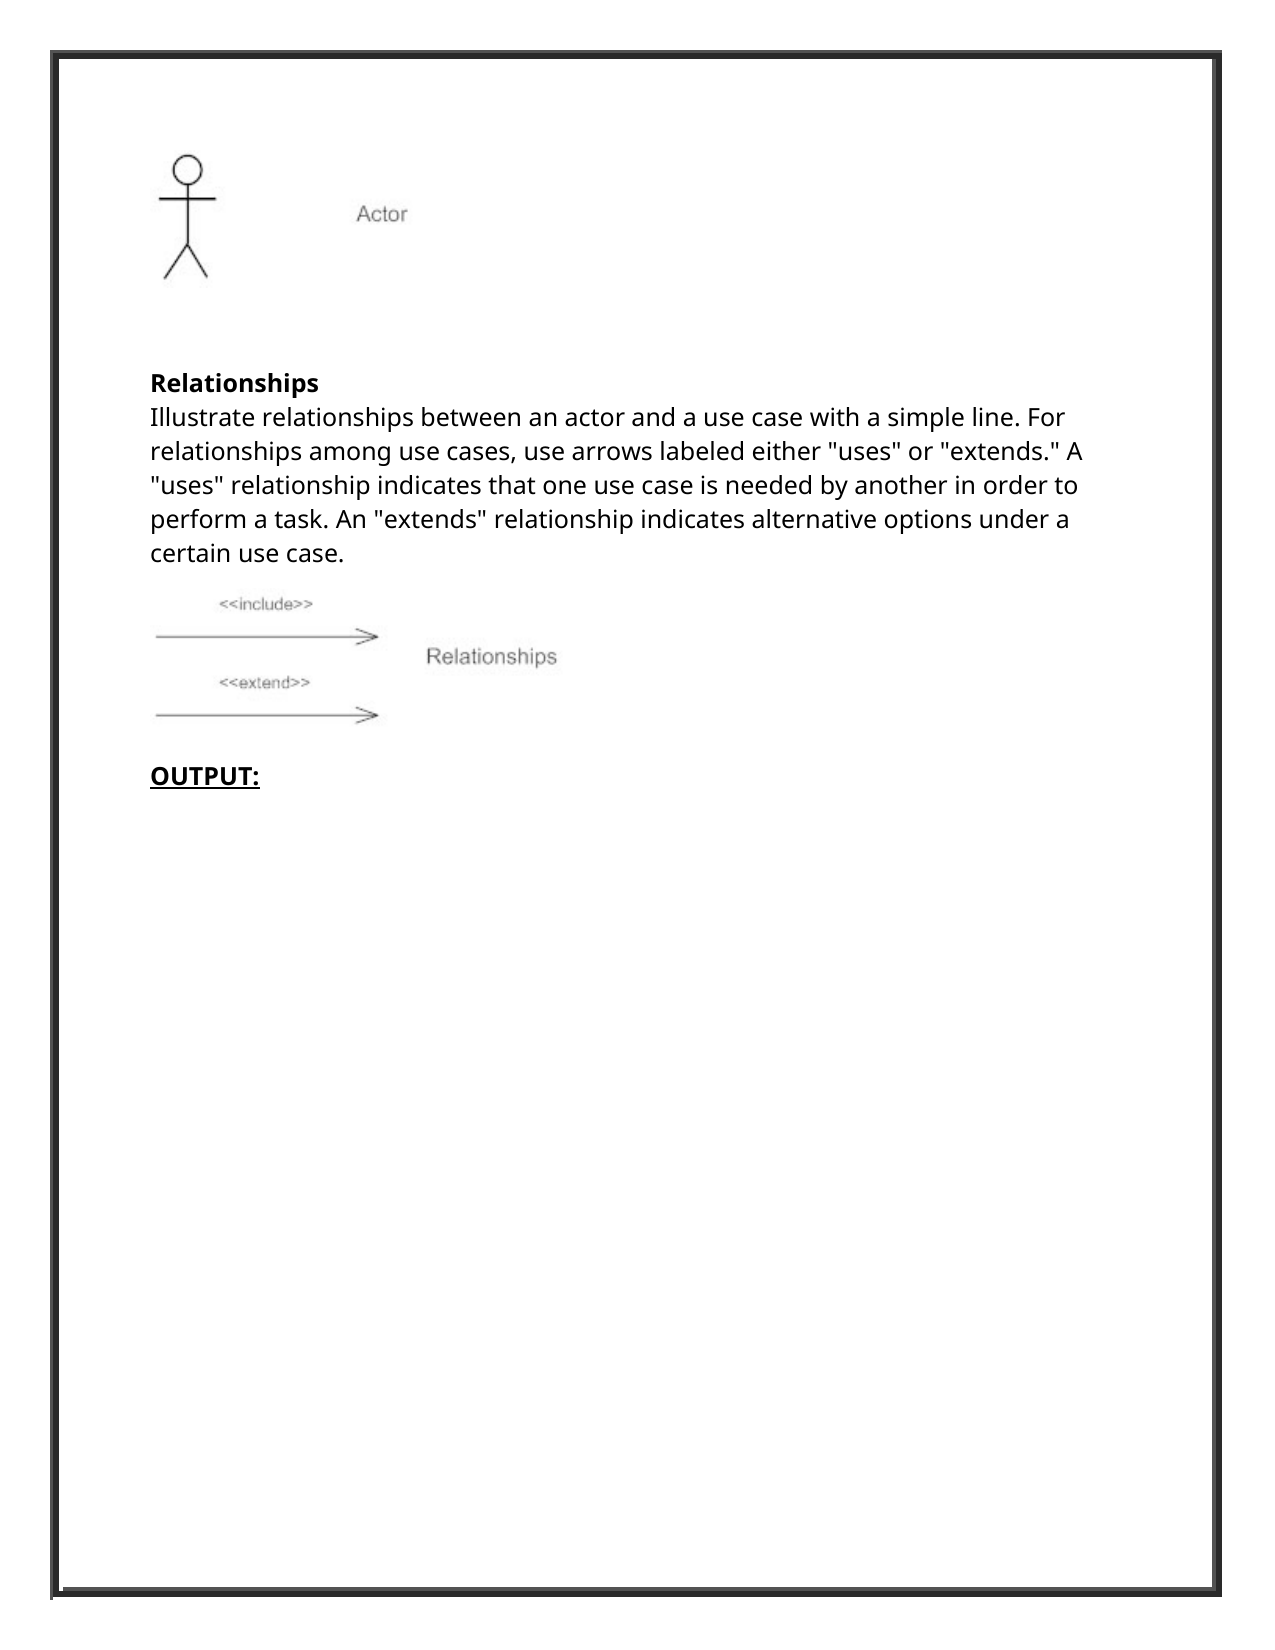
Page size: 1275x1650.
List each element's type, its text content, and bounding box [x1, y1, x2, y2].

text Relationships Illustrate relationships between an actor and a use case with a simple line. For relationships among use cases, use arrows labeled either "uses" or "extends." A "uses" relationship indicates that one use case is needed by another in order to perform a task. An "extends" relationship indicates alternative options under a certain use case. [150, 365, 1125, 570]
picture [150, 588, 569, 734]
picture [150, 150, 422, 288]
text OUTPUT: [150, 758, 1125, 792]
